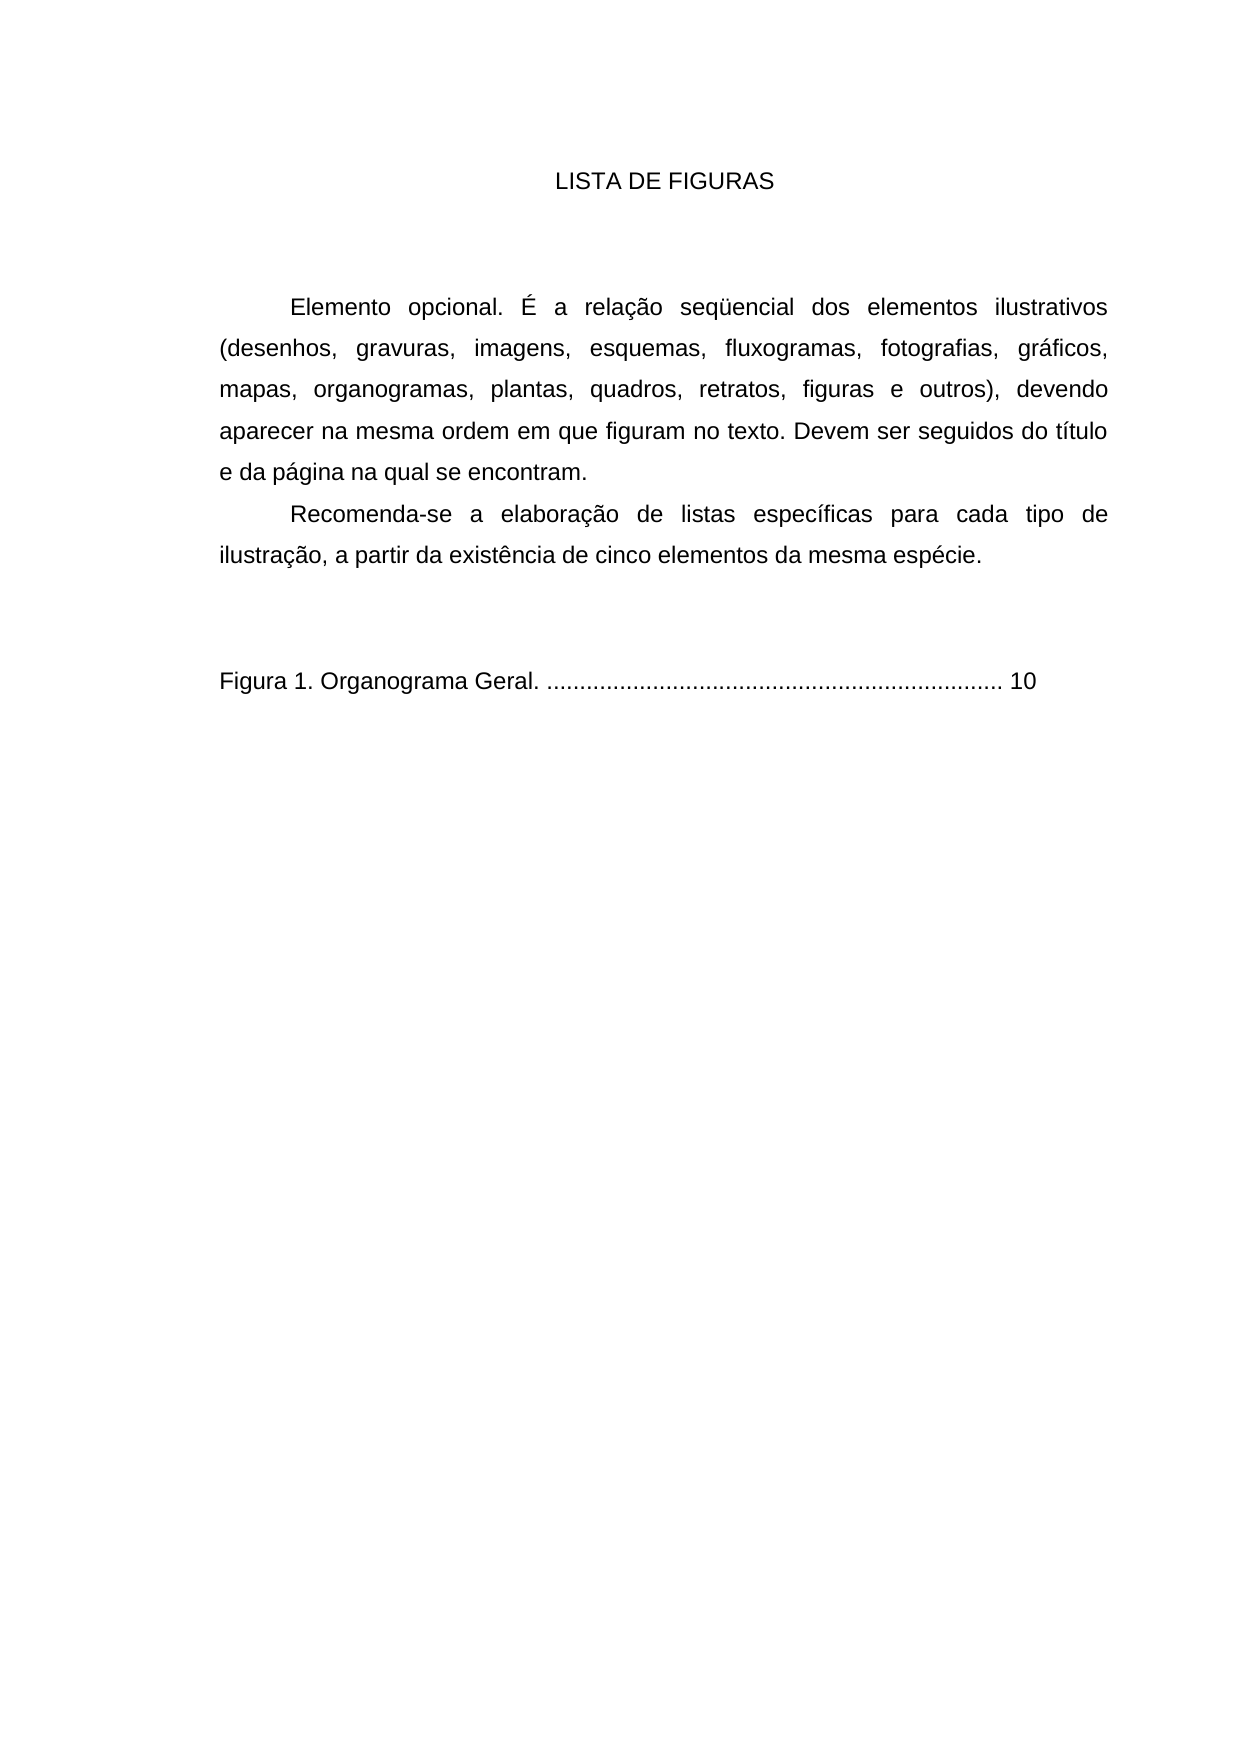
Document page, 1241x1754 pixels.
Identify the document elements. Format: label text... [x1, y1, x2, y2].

text Figura 1. Organograma Geral. ..................................................................... 10 [219, 667, 1109, 695]
subtitle LISTA DE FIGURAS [276, 167, 1054, 195]
text Elemento opcional. É a relação seqüencial dos elementos ilustrativos (desenhos, gravuras, imagens, esquemas, fluxogramas, fotografias, gráficos, mapas, organogramas, plantas, quadros, retratos, figuras e outros), devendo aparecer na mesma ordem em que figuram no texto. Devem ser seguidos do título e da página na qual se encontram. [219, 293, 1109, 486]
text Recomenda-se a elaboração de listas específicas para cada tipo de ilustração, a partir da existência de cinco elementos da mesma espécie. [219, 499, 1109, 569]
